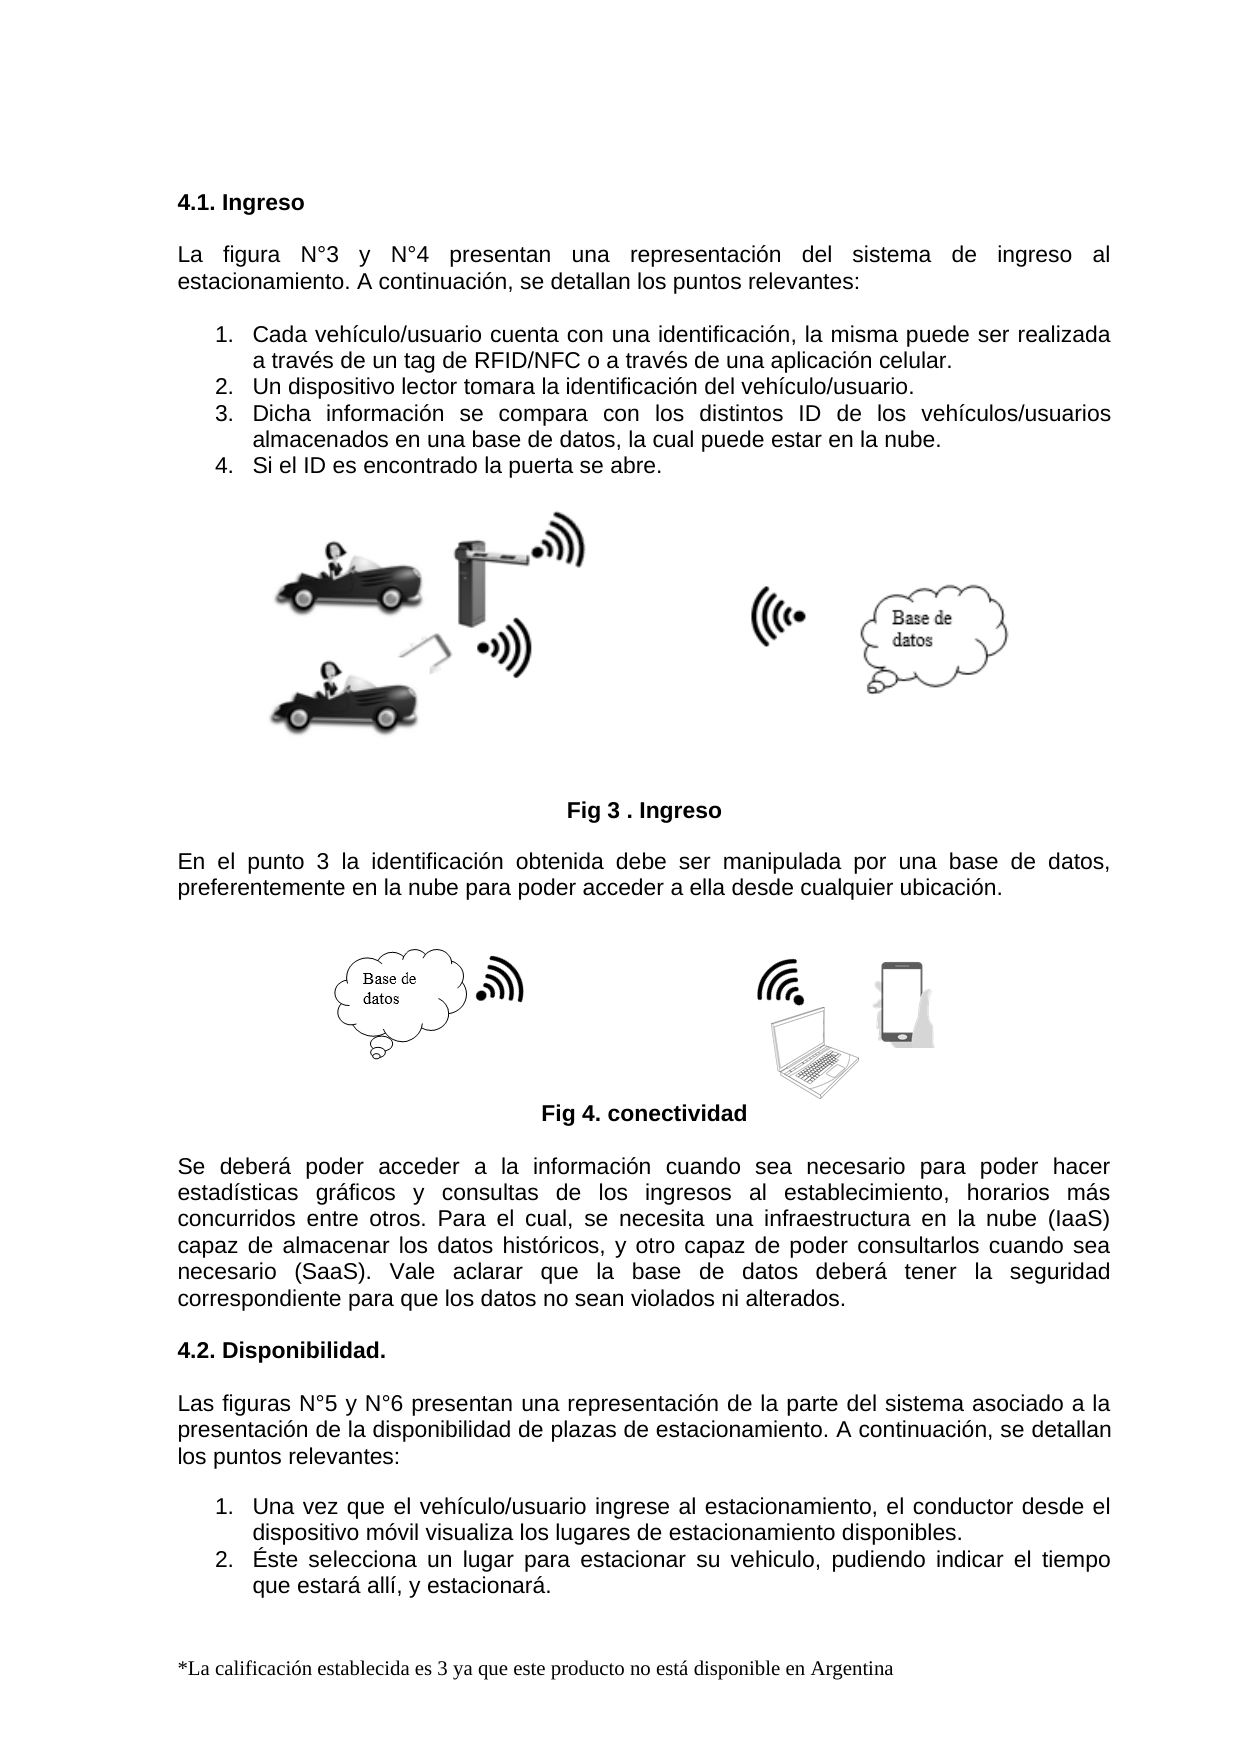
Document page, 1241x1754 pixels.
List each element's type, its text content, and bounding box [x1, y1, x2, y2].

text Se deberá poder acceder a la información cuando sea necesario para poder hacer estadísticas gráficos y consultas de los ingresos al establecimiento, horarios más concurridos entre otros. Para el cual, se necesita una infraestructura en la nube (IaaS) capaz de almacenar los datos históricos, y otro capaz de poder consultarlos cuando sea necesario (SaaS). Vale aclarar que la base de datos deberá tener la seguridad correspondiente para que los datos no sean violados ni alterados. [177, 1153, 1111, 1311]
list Éste selecciona un lugar para estacionar su vehiculo, pudiendo indicar el tiempo que estará allí, y estacionará. [215, 1546, 1111, 1598]
text 4.2. Disponibilidad. [177, 1337, 1111, 1363]
picture [301, 926, 987, 1101]
text Fig 3 . Ingreso [177, 797, 1111, 824]
list Si el ID es encontrado la puerta se abre. [215, 452, 1111, 479]
picture [202, 505, 1086, 798]
list Cada vehículo/usuario cuenta con una identificación, la misma puede ser realizada a través de un tag de RFID/NFC o a través de una aplicación celular. [215, 321, 1111, 373]
text Las figuras N°5 y N°6 presentan una representación de la parte del sistema asociado a la presentación de la disponibilidad de plazas de estacionamiento. A continuación, se detallan los puntos relevantes: [177, 1390, 1111, 1469]
text En el punto 3 la identificación obtenida debe ser manipulada por una base de datos, preferentemente en la nube para poder acceder a ella desde cualquier ubicación. [177, 848, 1111, 900]
text 4.1. Ingreso [177, 189, 1111, 215]
list Una vez que el vehículo/usuario ingrese al estacionamiento, el conductor desde el dispositivo móvil visualiza los lugares de estacionamiento disponibles. [215, 1493, 1111, 1546]
list Un dispositivo lector tomara la identificación del vehículo/usuario. [215, 373, 1111, 399]
text La figura N°3 y N°4 presentan una representación del sistema de ingreso al estacionamiento. A continuación, se detallan los puntos relevantes: [177, 241, 1111, 294]
text Fig 4. conectividad [177, 1100, 1111, 1126]
list Dicha información se compara con los distintos ID de los vehículos/usuarios almacenados en una base de datos, la cual puede estar en la nube. [215, 399, 1111, 452]
